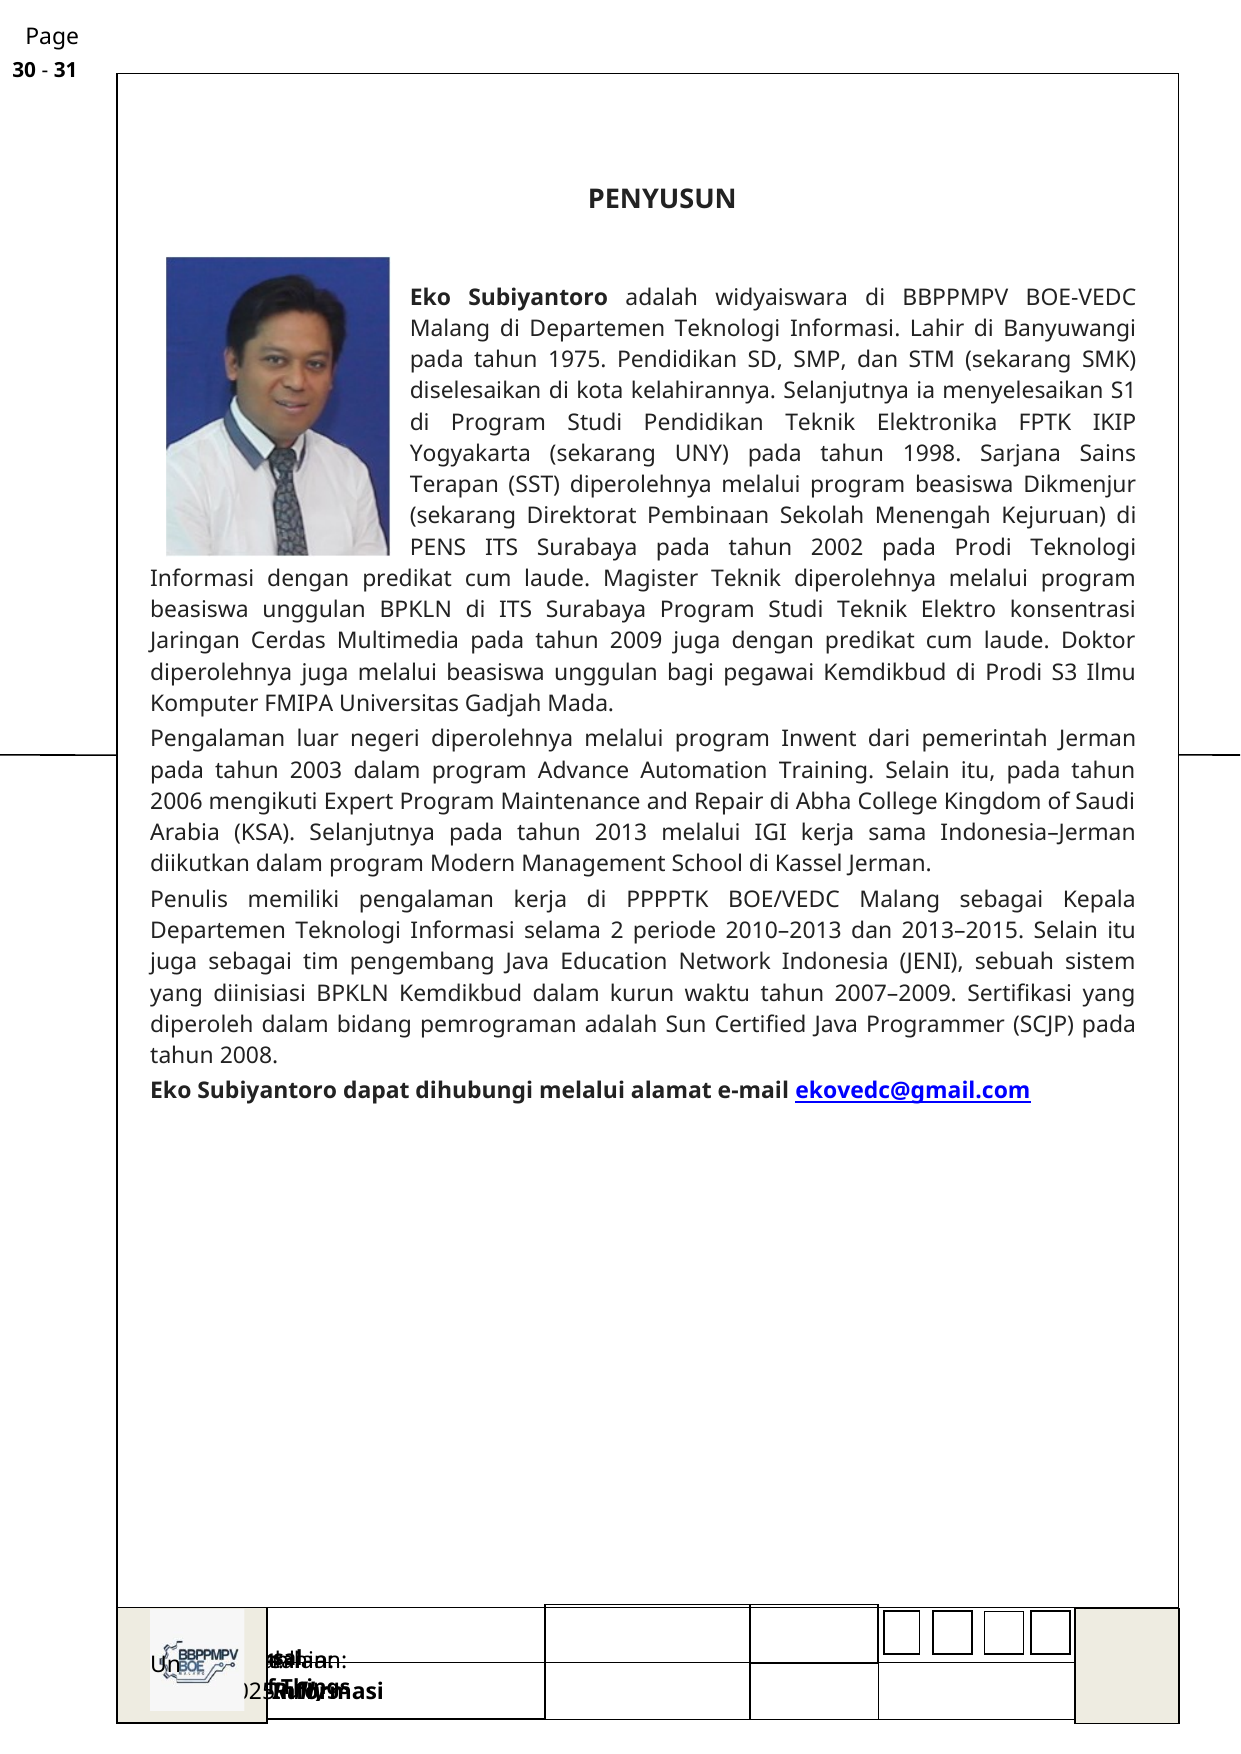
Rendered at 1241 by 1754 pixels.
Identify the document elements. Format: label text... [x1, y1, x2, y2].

text Eko Subiyantoro dapat dihubungi melalui alamat e-mail ekovedc@gmail.com [150, 1074, 1137, 1106]
picture [166, 256, 391, 557]
text PENYUSUN [187, 179, 1137, 216]
text Penulis memiliki pengalaman kerja di PPPPTK BOE/VEDC Malang sebagai Kepala Departemen Teknologi Informasi selama 2 periode 2010–2013 dan 2013–2015. Selain itu juga sebagai tim pengembang Java Education Network Indonesia (JENI), sebuah sistem yang diinisiasi BPKLN Kemdikbud dalam kurun waktu tahun 2007–2009. Sertifikasi yang diperoleh dalam bidang pemrograman adalah Sun Certified Java Programmer (SCJP) pada tahun 2008. [150, 883, 1137, 1070]
text Eko Subiyantoro adalah widyaiswara di BBPPMPV BOE-VEDC Malang di Departemen Teknologi Informasi. Lahir di Banyuwangi pada tahun 1975. Pendidikan SD, SMP, dan STM (sekarang SMK) diselesaikan di kota kelahirannya. Selanjutnya ia menyelesaikan S1 di Program Studi Pendidikan Teknik Elektronika FPTK IKIP Yogyakarta (sekarang UNY) pada tahun 1998. Sarjana Sains Terapan (SST) diperolehnya melalui program beasiswa Dikmenjur (sekarang Direktorat Pembinaan Sekolah Menengah Kejuruan) di PENS ITS Surabaya pada tahun 2002 pada Prodi Teknologi Informasi dengan predikat cum laude. Magister Teknik diperolehnya melalui program beasiswa unggulan BPKLN di ITS Surabaya Program Studi Teknik Elektro konsentrasi Jaringan Cerdas Multimedia pada tahun 2009 juga dengan predikat cum laude. Doktor diperolehnya juga melalui beasiswa unggulan bagi pegawai Kemdikbud di Prodi S3 Ilmu Komputer FMIPA Universitas Gadjah Mada. [150, 281, 1137, 718]
text Pengalaman luar negeri diperolehnya melalui program Inwent dari pemerintah Jerman pada tahun 2003 dalam program Advance Automation Training. Selain itu, pada tahun 2006 mengikuti Expert Program Maintenance and Repair di Abha College Kingdom of Saudi Arabia (KSA). Selanjutnya pada tahun 2013 melalui IGI kerja sama Indonesia–Jerman diikutkan dalam program Modern Management School di Kassel Jerman. [150, 722, 1137, 878]
picture [150, 1609, 245, 1711]
